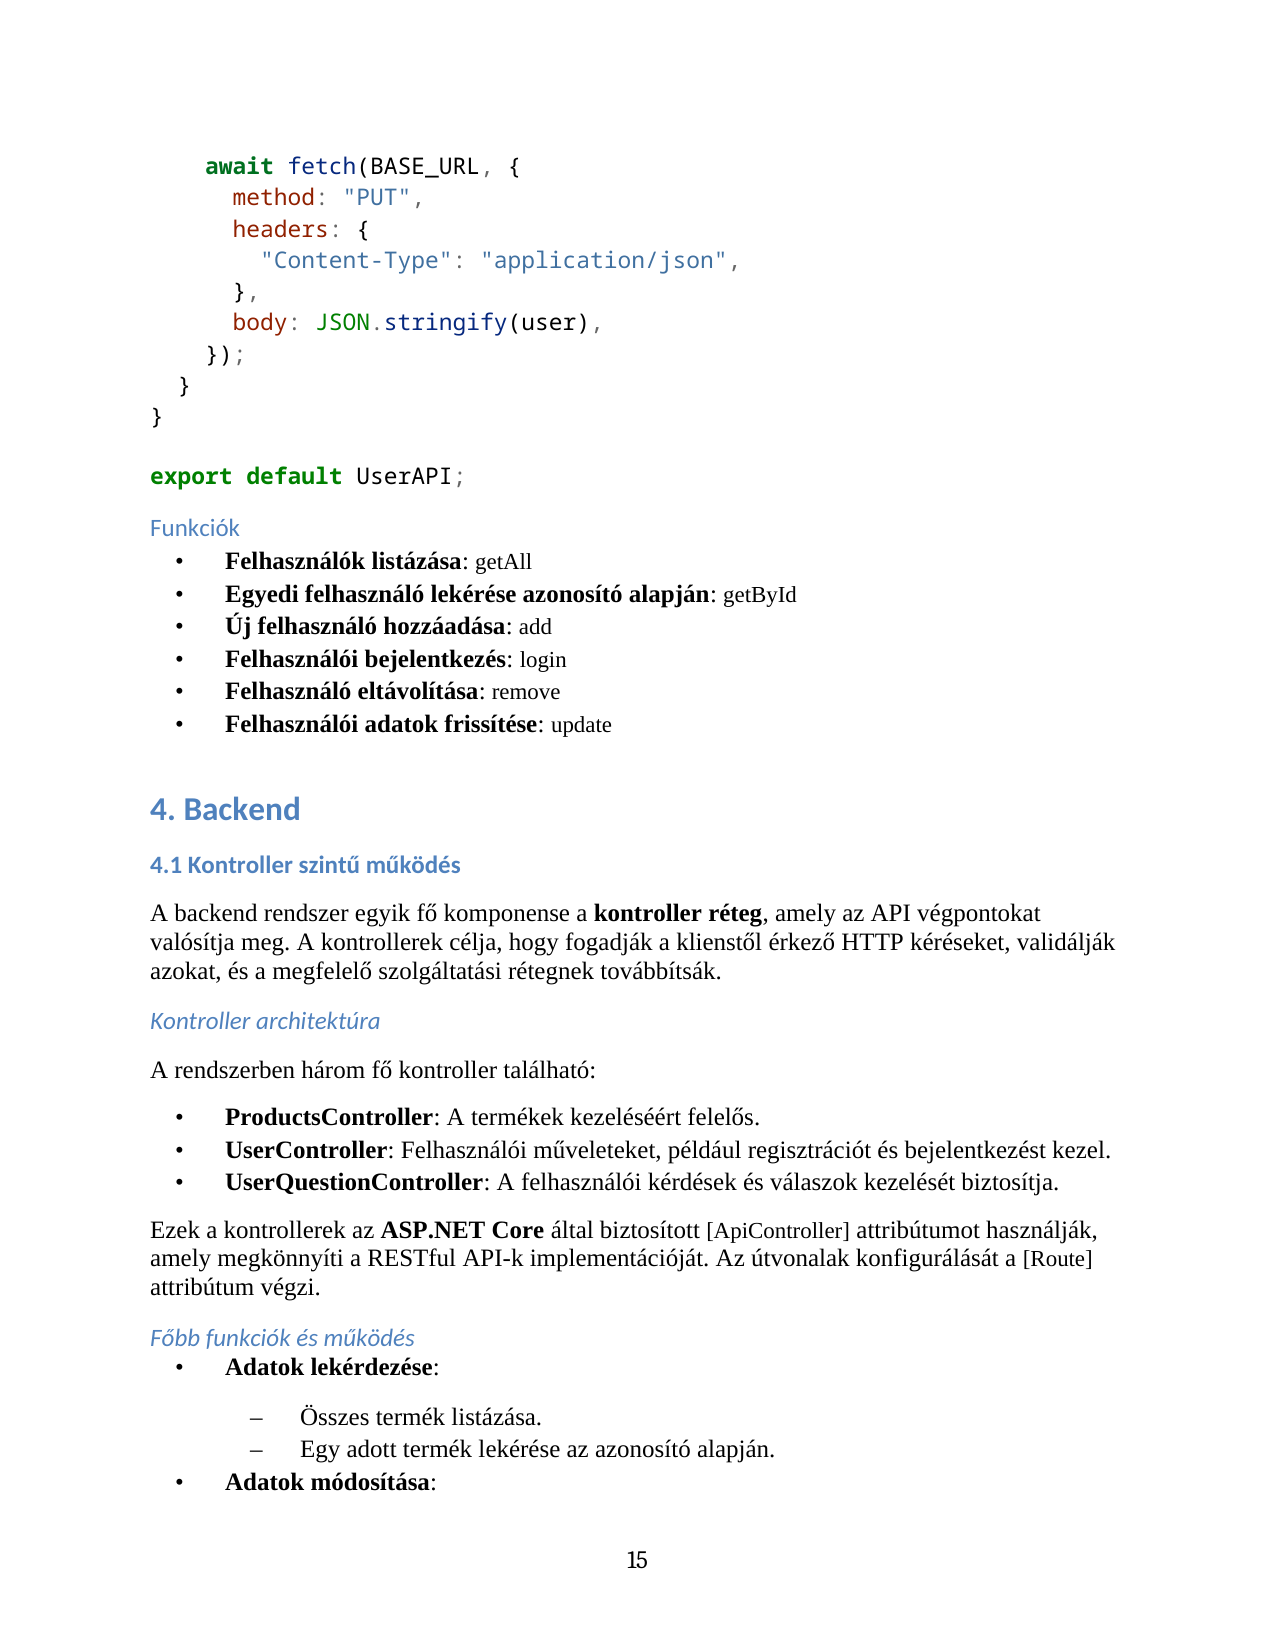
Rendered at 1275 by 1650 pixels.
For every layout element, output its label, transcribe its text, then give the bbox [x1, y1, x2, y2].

list Adatok módosítása: [175, 1467, 1125, 1496]
subtitle 4.1 Kontroller szintű működés [150, 849, 1125, 880]
text A rendszerben három fő kontroller található: [150, 1055, 1125, 1083]
list Új felhasználó hozzáadása: add [175, 611, 1125, 640]
list Összes termék listázása. [250, 1402, 1125, 1431]
list Adatok lekérdezése: [175, 1352, 1125, 1381]
list Felhasználók listázása: getAll [175, 546, 1125, 575]
list Egy adott termék lekérése az azonosító alapján. [250, 1434, 1125, 1463]
list UserQuestionController: A felhasználói kérdések és válaszok kezelését biztosítja. [175, 1167, 1125, 1196]
list Felhasználói adatok frissítése: update [175, 709, 1125, 738]
subtitle Kontroller architektúra [150, 1006, 1125, 1036]
list ProductsController: A termékek kezeléséért felelős. [175, 1102, 1125, 1131]
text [150, 150, 1125, 491]
text Ezek a kontrollerek az ASP.NET Core által biztosított [ApiController] attribútumot használják, amely megkönnyíti a RESTful API-k implementációját. Az útvonalak konfigurálását a [Route] attribútum végzi. [150, 1215, 1125, 1301]
subtitle 4. Backend [150, 788, 1125, 828]
text A backend rendszer egyik fő komponense a kontroller réteg, amely az API végpontokat valósítja meg. A kontrollerek célja, hogy fogadják a klienstől érkező HTTP kéréseket, validálják azokat, és a megfelelő szolgáltatási rétegnek továbbítsák. [150, 898, 1125, 985]
list UserController: Felhasználói műveleteket, például regisztrációt és bejelentkezést kezel. [175, 1135, 1125, 1163]
subtitle Funkciók [150, 512, 1125, 543]
list Felhasználói bejelentkezés: login [175, 644, 1125, 673]
list Egyedi felhasználó lekérése azonosító alapján: getById [175, 579, 1125, 608]
list Felhasználó eltávolítása: remove [175, 676, 1125, 705]
subtitle Főbb funkciók és működés [150, 1322, 1125, 1352]
